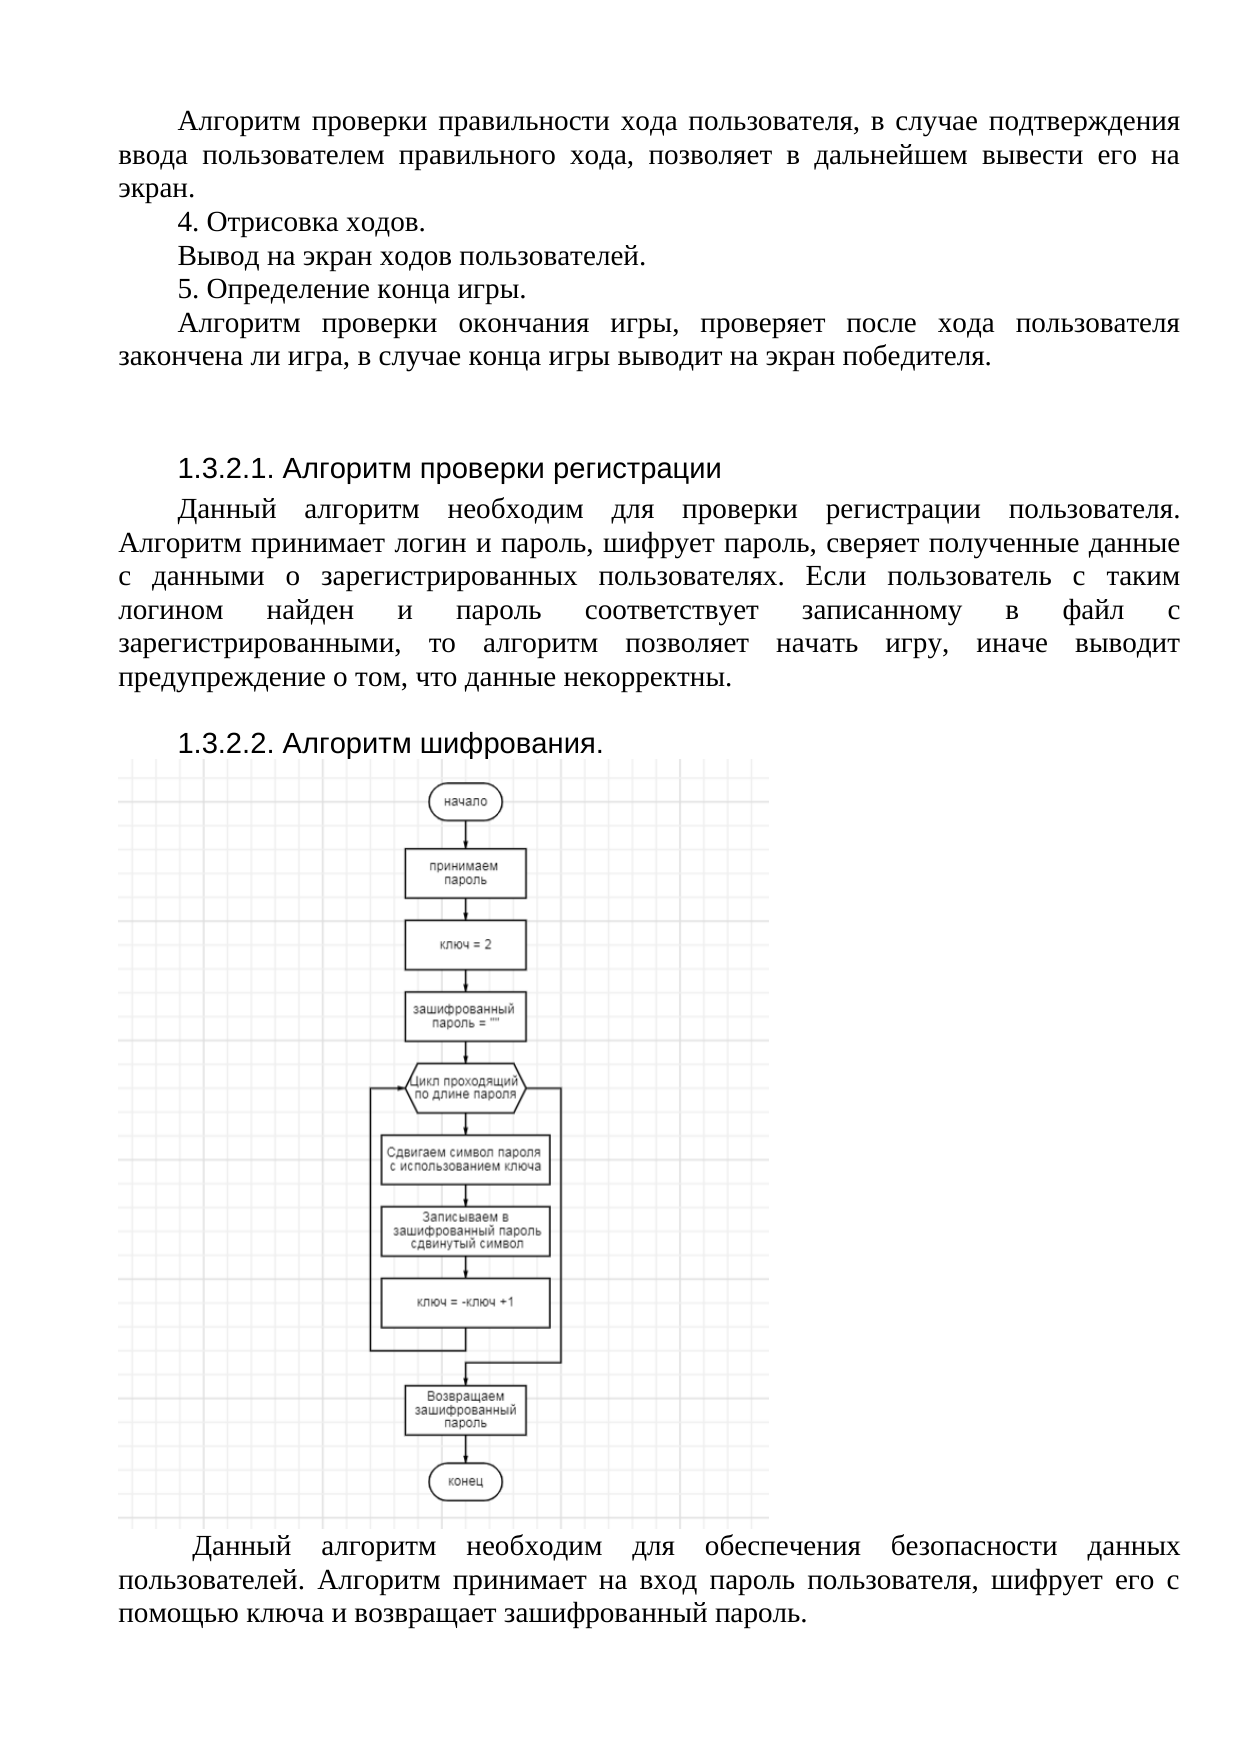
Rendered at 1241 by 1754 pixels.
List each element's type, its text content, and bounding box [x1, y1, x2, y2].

text Алгоритм проверки правильности хода пользователя, в случае подтверждения ввода пользователем правильного хода, позволяет в дальнейшем вывести его на экран. [118, 103, 1181, 204]
text 1.3.2.2. Алгоритм шифрования. [118, 726, 1181, 759]
text 5. Определение конца игры. [118, 271, 1181, 305]
text 1.3.2.1. Алгоритм проверки регистрации [118, 451, 1181, 485]
picture [118, 759, 769, 1529]
text Алгоритм проверки окончания игры, проверяет после хода пользователя закончена ли игра, в случае конца игры выводит на экран победителя. [118, 305, 1181, 372]
text Вывод на экран ходов пользователей. [118, 238, 1181, 271]
text 4. Отрисовка ходов. [118, 204, 1181, 238]
text Данный алгоритм необходим для обеспечения безопасности данных пользователей. Алгоритм принимает на вход пароль пользователя, шифрует его с помощью ключа и возвращает зашифрованный пароль. [118, 1528, 1181, 1629]
text Данный алгоритм необходим для проверки регистрации пользователя. Алгоритм принимает логин и пароль, шифрует пароль, сверяет полученные данные с данными о зарегистрированных пользователях. Если пользователь с таким логином найден и пароль соответствует записанному в файл с зарегистрированными, то алгоритм позволяет начать игру, иначе выводит предупреждение о том, что данные некорректны. [118, 491, 1181, 692]
